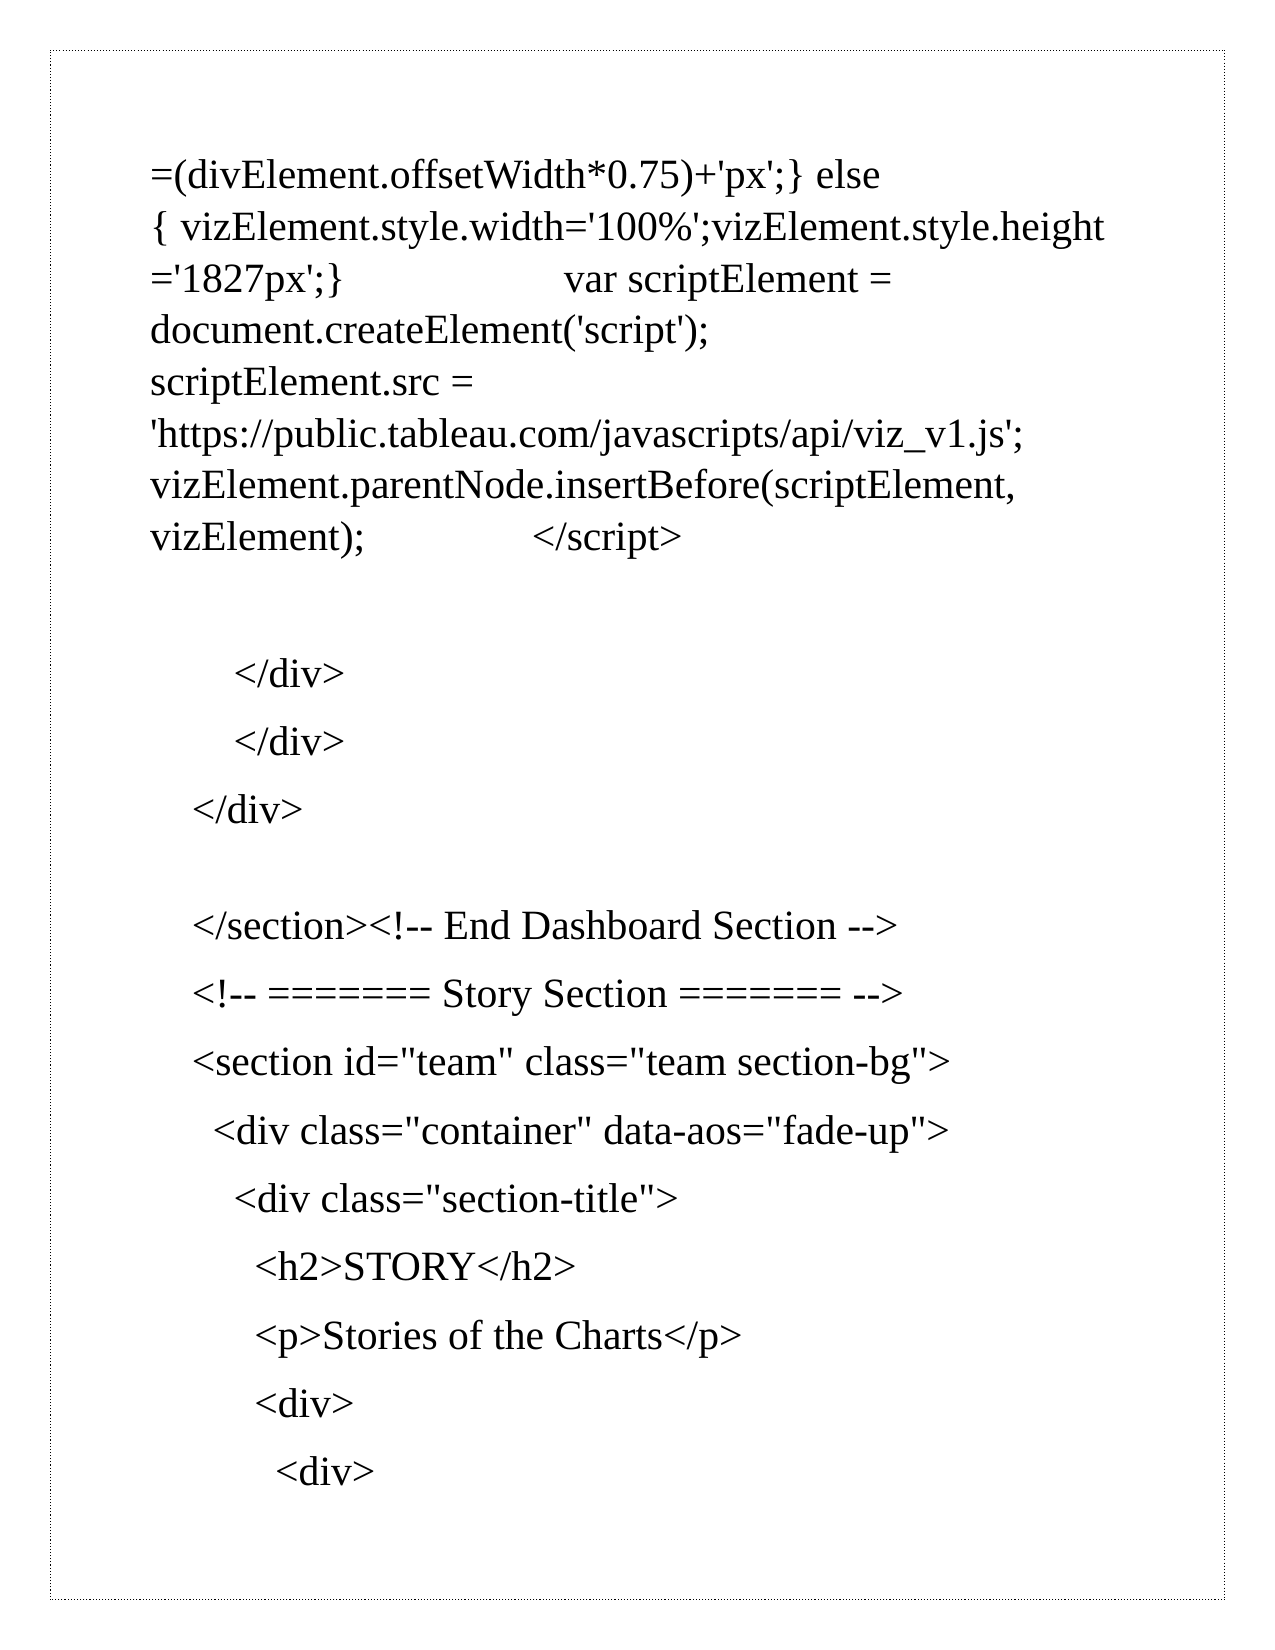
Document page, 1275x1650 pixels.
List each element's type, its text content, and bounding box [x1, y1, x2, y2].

text </div> [150, 717, 1125, 764]
text </section><!-- End Dashboard Section --> [150, 900, 1125, 948]
text <div> [150, 1447, 1125, 1495]
text <div class="section-title"> [150, 1173, 1125, 1221]
text <h2>STORY</h2> [150, 1242, 1125, 1290]
text <!-- ======= Story Section ======= --> [150, 968, 1125, 1016]
text <div> [150, 1378, 1125, 1426]
text </div> [150, 648, 1125, 696]
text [150, 150, 1125, 559]
text <section id="team" class="team section-bg"> [150, 1037, 1125, 1085]
text <p>Stories of the Charts</p> [150, 1310, 1125, 1358]
text <div class="container" data-aos="fade-up"> [150, 1105, 1125, 1153]
text </div> [150, 785, 1125, 833]
